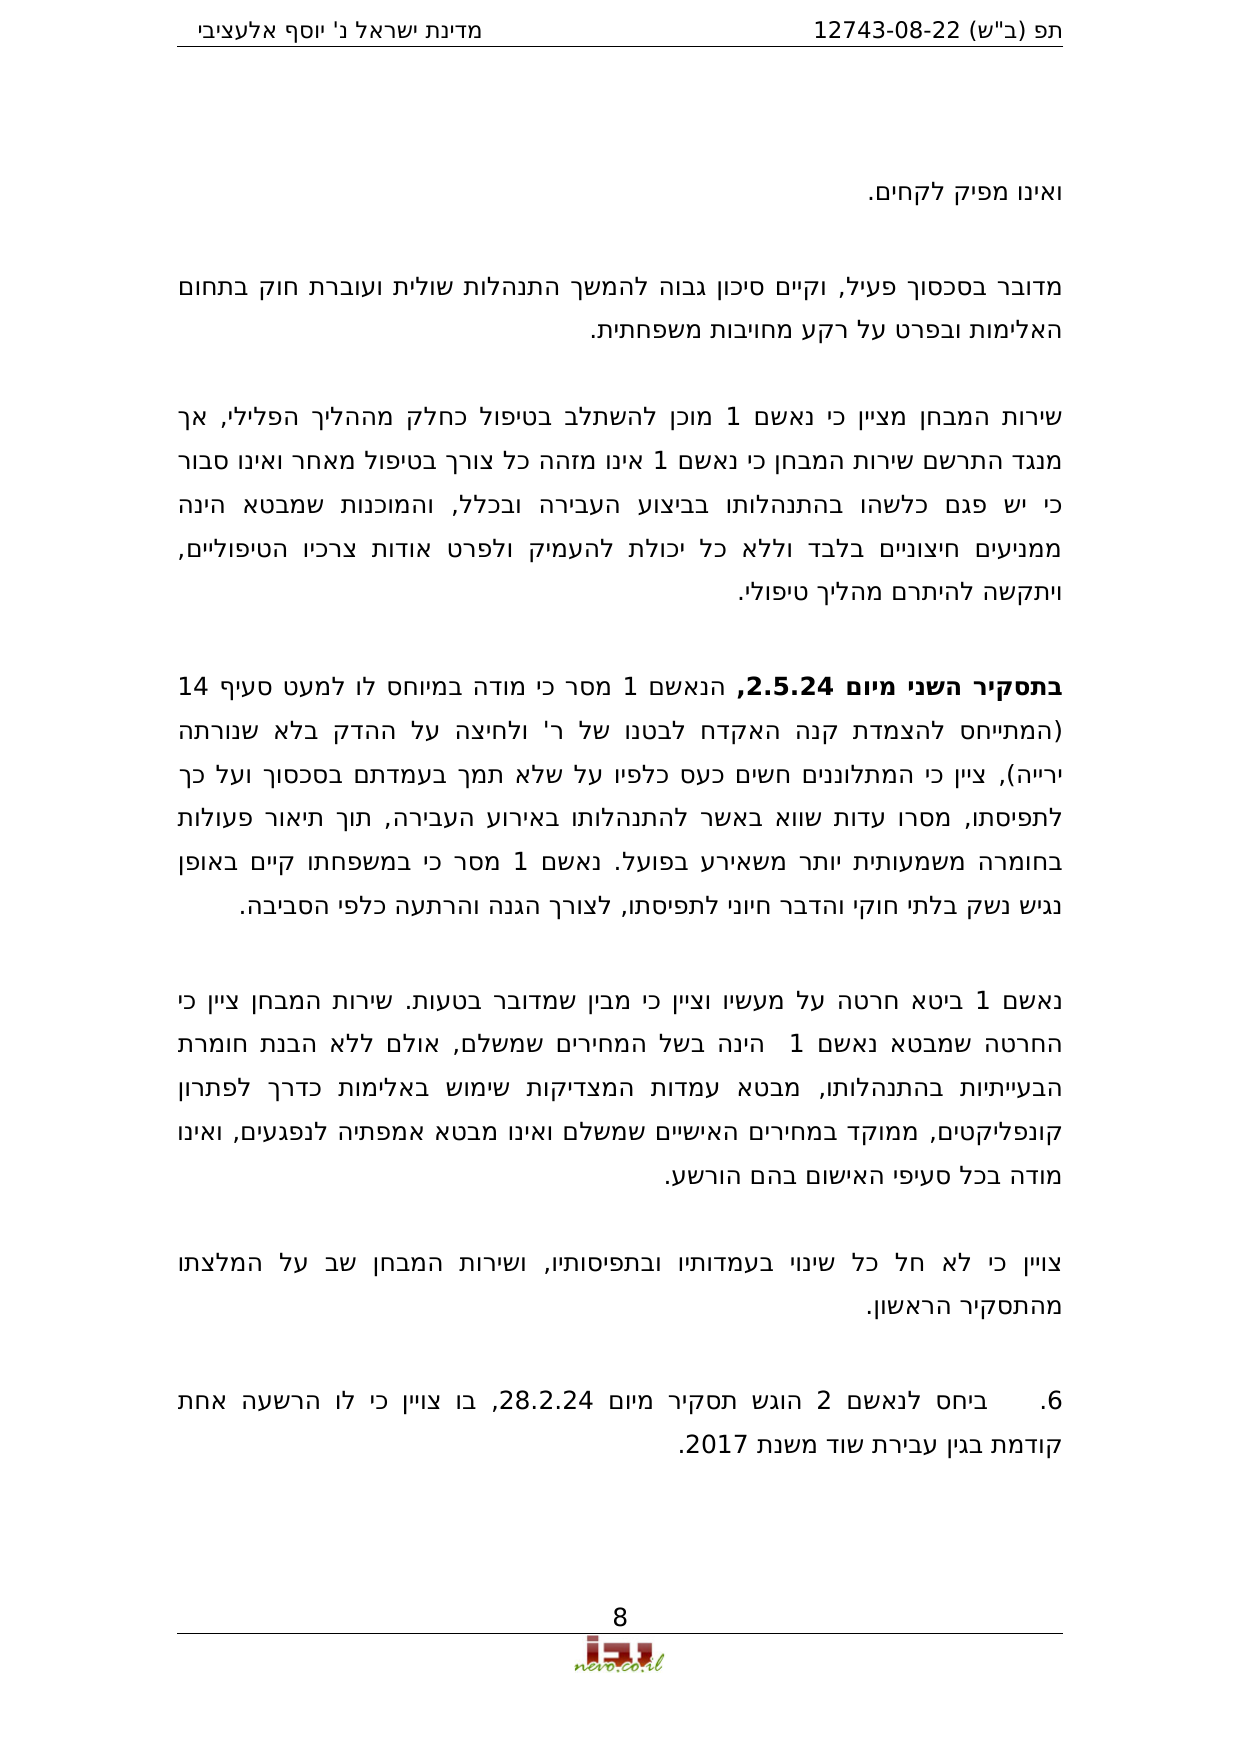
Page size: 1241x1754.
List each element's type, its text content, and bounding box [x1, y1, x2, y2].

text בתסקיר השני מיום 2.5.24, הנאשם 1 מסר כי מודה במיוחס לו למעט סעיף 14 (המתייחס להצמדת קנה האקדח לבטנו של ר' ולחיצה על ההדק בלא שנורתה ירייה), ציין כי המתלוננים חשים כעס כלפיו על שלא תמך בעמדתם בסכסוך ועל כך לתפיסתו, מסרו עדות שווא באשר להתנהלותו באירוע העבירה, תוך תיאור פעולות בחומרה משמעותית יותר משאירע בפועל. נאשם 1 מסר כי במשפחתו קיים באופן נגיש נשק בלתי חוקי והדבר חיוני לתפיסתו, לצורך הגנה והרתעה כלפי הסביבה. [177, 672, 1063, 920]
text שירות המבחן מציין כי נאשם 1 מוכן להשתלב בטיפול כחלק מההליך הפלילי, אך מנגד התרשם שירות המבחן כי נאשם 1 אינו מזהה כל צורך בטיפול מאחר ואינו סבור כי יש פגם כלשהו בהתנהלותו בביצוע העבירה ובכלל, והמוכנות שמבטא הינה ממניעים חיצוניים בלבד וללא כל יכולת להעמיק ולפרט אודות צרכיו הטיפוליים, ויתקשה להיתרם מהליך טיפולי. [177, 403, 1063, 607]
picture [574, 1635, 666, 1673]
text ואינו מפיק לקחים. [177, 177, 1063, 206]
text צויין כי לא חל כל שינוי בעמדותיו ובתפיסותיו, ושירות המבחן שב על המלצתו מהתסקיר הראשון. [177, 1248, 1063, 1321]
text 6. ביחס לנאשם 2 הוגש תסקיר מיום 28.2.24, בו צויין כי לו הרשעה אחת קודמת בגין עבירת שוד משנת 2017. [177, 1386, 1063, 1459]
text נאשם 1 ביטא חרטה על מעשיו וציין כי מבין שמדובר בטעות. שירות המבחן ציין כי החרטה שמבטא נאשם 1 הינה בשל המחירים שמשלם, אולם ללא הבנת חומרת הבעייתיות בהתנהלותו, מבטא עמדות המצדיקות שימוש באלימות כדרך לפתרון קונפליקטים, ממוקד במחירים האישיים שמשלם ואינו מבטא אמפתיה לנפגעים, ואינו מודה בכל סעיפי האישום בהם הורשע. [177, 986, 1063, 1190]
text מדובר בסכסוך פעיל, וקיים סיכון גבוה להמשך התנהלות שולית ועוברת חוק בתחום האלימות ובפרט על רקע מחויבות משפחתית. [177, 272, 1063, 345]
